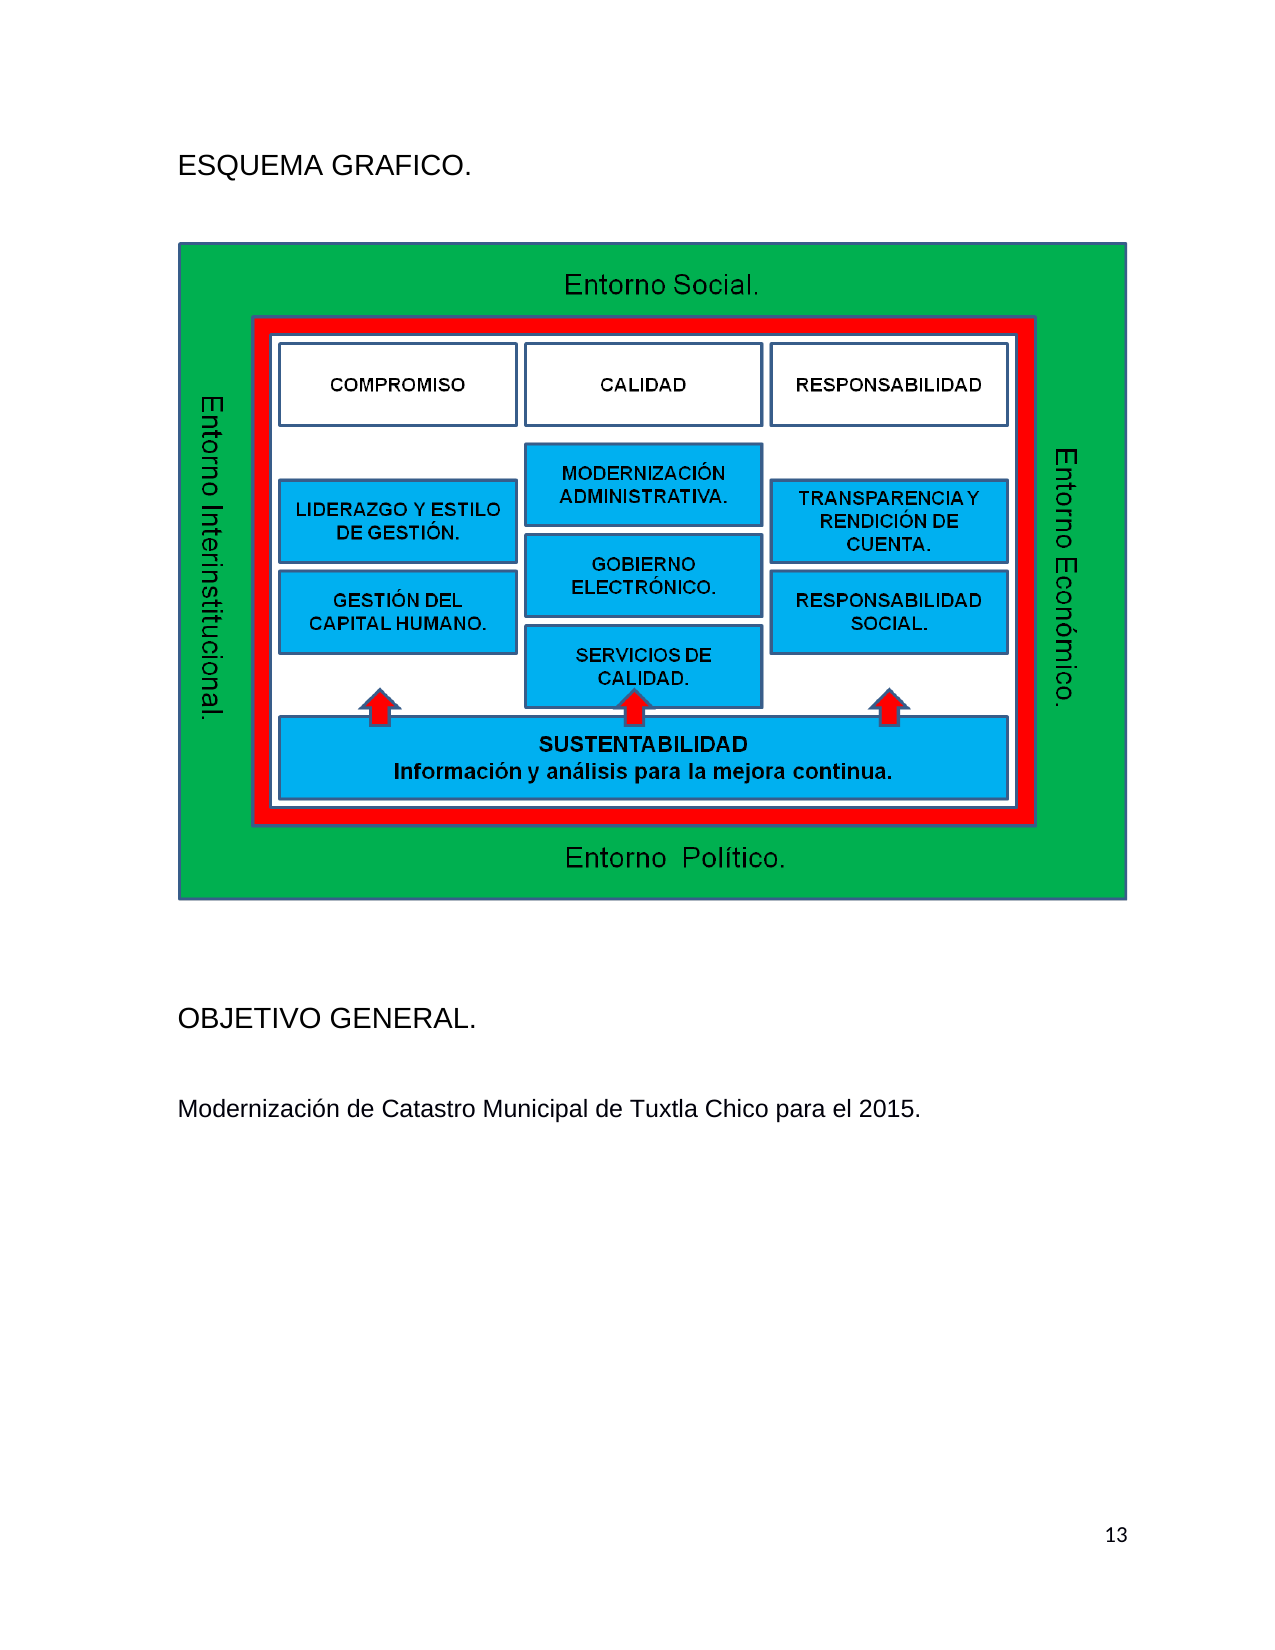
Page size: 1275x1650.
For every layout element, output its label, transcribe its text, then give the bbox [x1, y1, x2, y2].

text OBJETIVO GENERAL. [177, 1001, 1127, 1034]
text ESQUEMA GRAFICO. [177, 148, 1127, 181]
picture [177, 241, 1128, 901]
text Modernización de Catastro Municipal de Tuxtla Chico para el 2015. [177, 1094, 1127, 1123]
